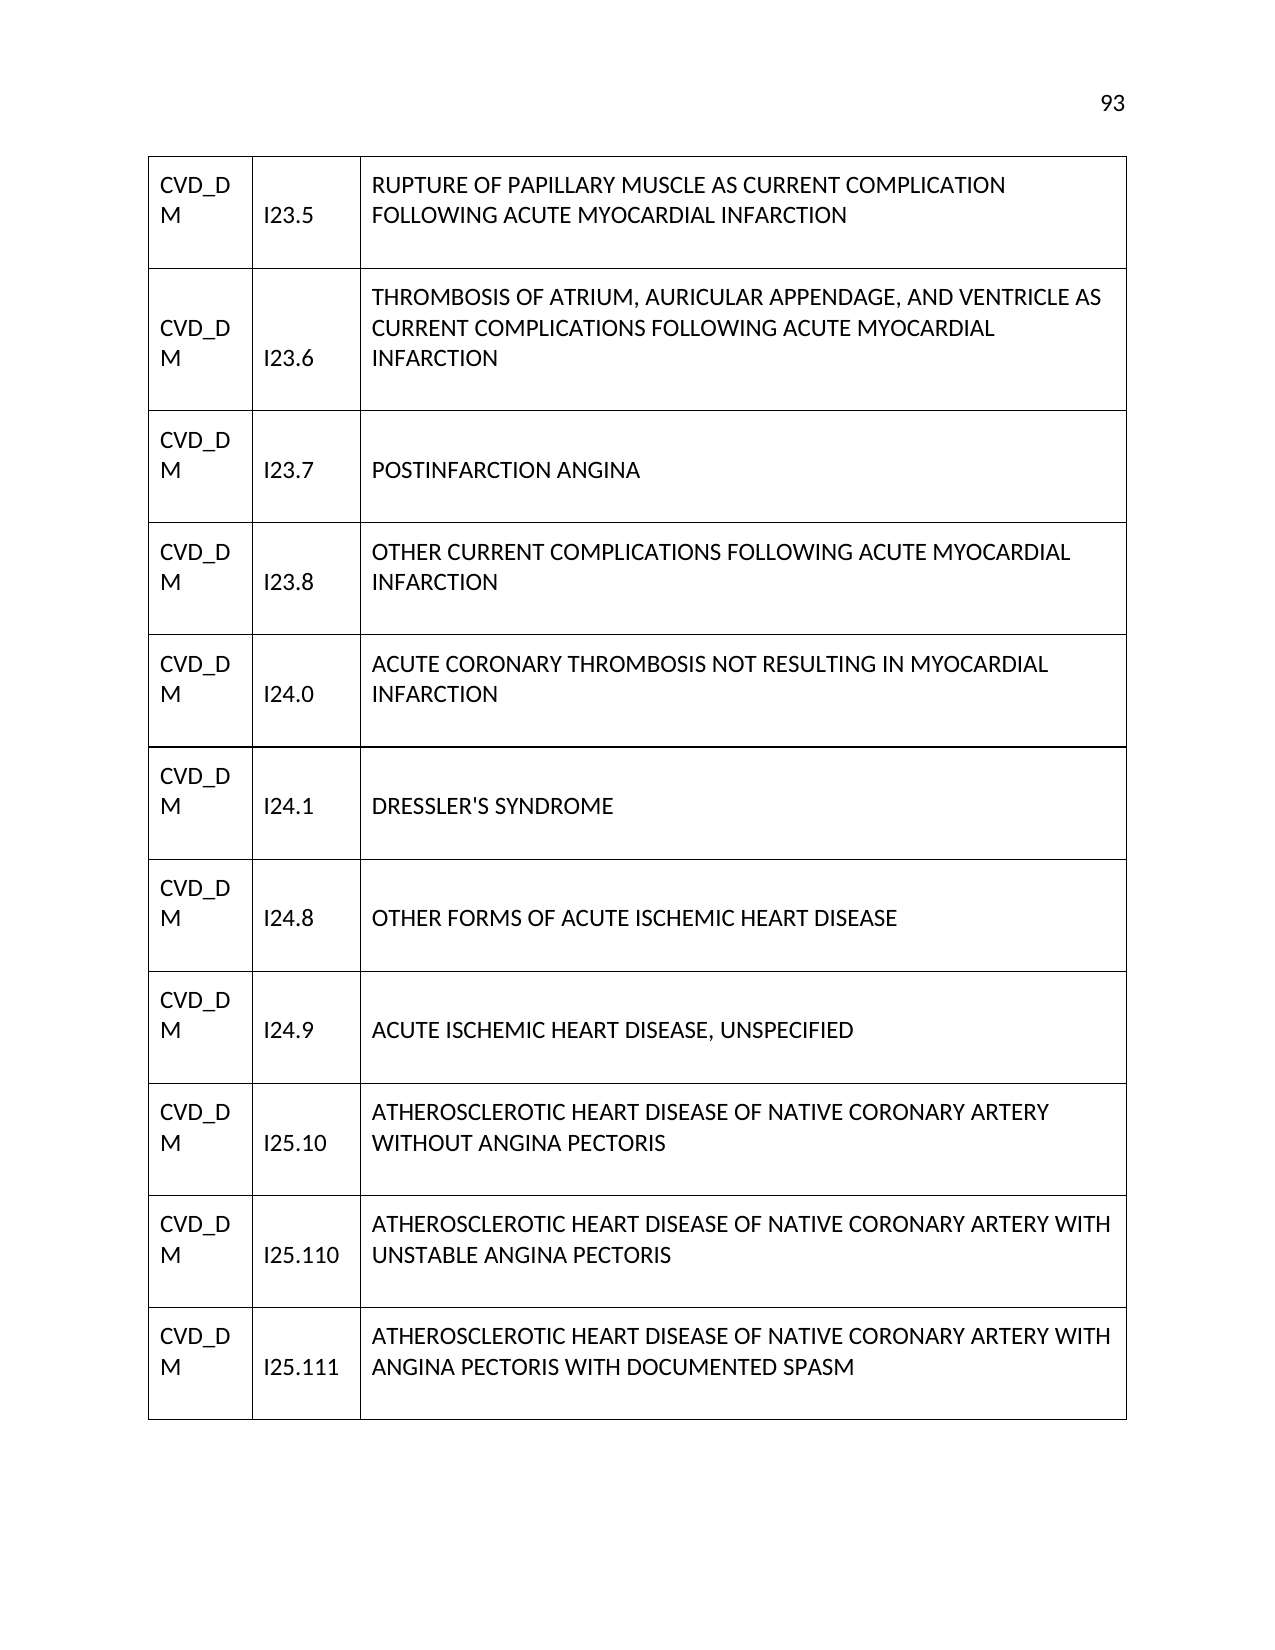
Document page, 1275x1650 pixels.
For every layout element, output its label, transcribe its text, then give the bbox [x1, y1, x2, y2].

table_cell CVD_DM [149, 972, 252, 1083]
table_cell CVD_DM [149, 1084, 252, 1195]
table_cell I23.6 [253, 269, 360, 410]
table_cell CVD_DM [149, 269, 252, 410]
table_cell ATHEROSCLEROTIC HEART DISEASE OF NATIVE CORONARY ARTERY WITH ANGINA PECTORIS WITH DOCUMENTED SPASM [361, 1308, 1126, 1419]
table_cell I24.8 [253, 860, 360, 971]
table_cell POSTINFARCTION ANGINA [361, 411, 1126, 522]
table_cell CVD_DM [149, 157, 252, 268]
table_cell RUPTURE OF PAPILLARY MUSCLE AS CURRENT COMPLICATION FOLLOWING ACUTE MYOCARDIAL INFARCTION [361, 157, 1126, 268]
table_cell CVD_DM [149, 523, 252, 634]
table_cell ATHEROSCLEROTIC HEART DISEASE OF NATIVE CORONARY ARTERY WITH UNSTABLE ANGINA PECTORIS [361, 1196, 1126, 1307]
table_cell I25.110 [253, 1196, 360, 1307]
table_cell CVD_DM [149, 635, 252, 746]
table_cell CVD_DM [149, 1196, 252, 1307]
table_cell I24.0 [253, 635, 360, 746]
table_cell CVD_DM [149, 1308, 252, 1419]
table_cell CVD_DM [149, 748, 252, 858]
table_cell DRESSLER'S SYNDROME [361, 748, 1126, 858]
table_cell I23.7 [253, 411, 360, 522]
table_cell I23.8 [253, 523, 360, 634]
table_cell I25.10 [253, 1084, 360, 1195]
table_cell ATHEROSCLEROTIC HEART DISEASE OF NATIVE CORONARY ARTERY WITHOUT ANGINA PECTORIS [361, 1084, 1126, 1195]
table_cell I25.111 [253, 1308, 360, 1419]
table_cell OTHER CURRENT COMPLICATIONS FOLLOWING ACUTE MYOCARDIAL INFARCTION [361, 523, 1126, 634]
table_cell CVD_DM [149, 411, 252, 522]
table_cell I24.1 [253, 748, 360, 858]
table_cell OTHER FORMS OF ACUTE ISCHEMIC HEART DISEASE [361, 860, 1126, 971]
table_cell ACUTE CORONARY THROMBOSIS NOT RESULTING IN MYOCARDIAL INFARCTION [361, 635, 1126, 746]
table_cell THROMBOSIS OF ATRIUM, AURICULAR APPENDAGE, AND VENTRICLE AS CURRENT COMPLICATIONS FOLLOWING ACUTE MYOCARDIAL INFARCTION [361, 269, 1126, 410]
table_cell CVD_DM [149, 860, 252, 971]
table_cell I24.9 [253, 972, 360, 1083]
table_cell I23.5 [253, 157, 360, 268]
table_cell ACUTE ISCHEMIC HEART DISEASE, UNSPECIFIED [361, 972, 1126, 1083]
